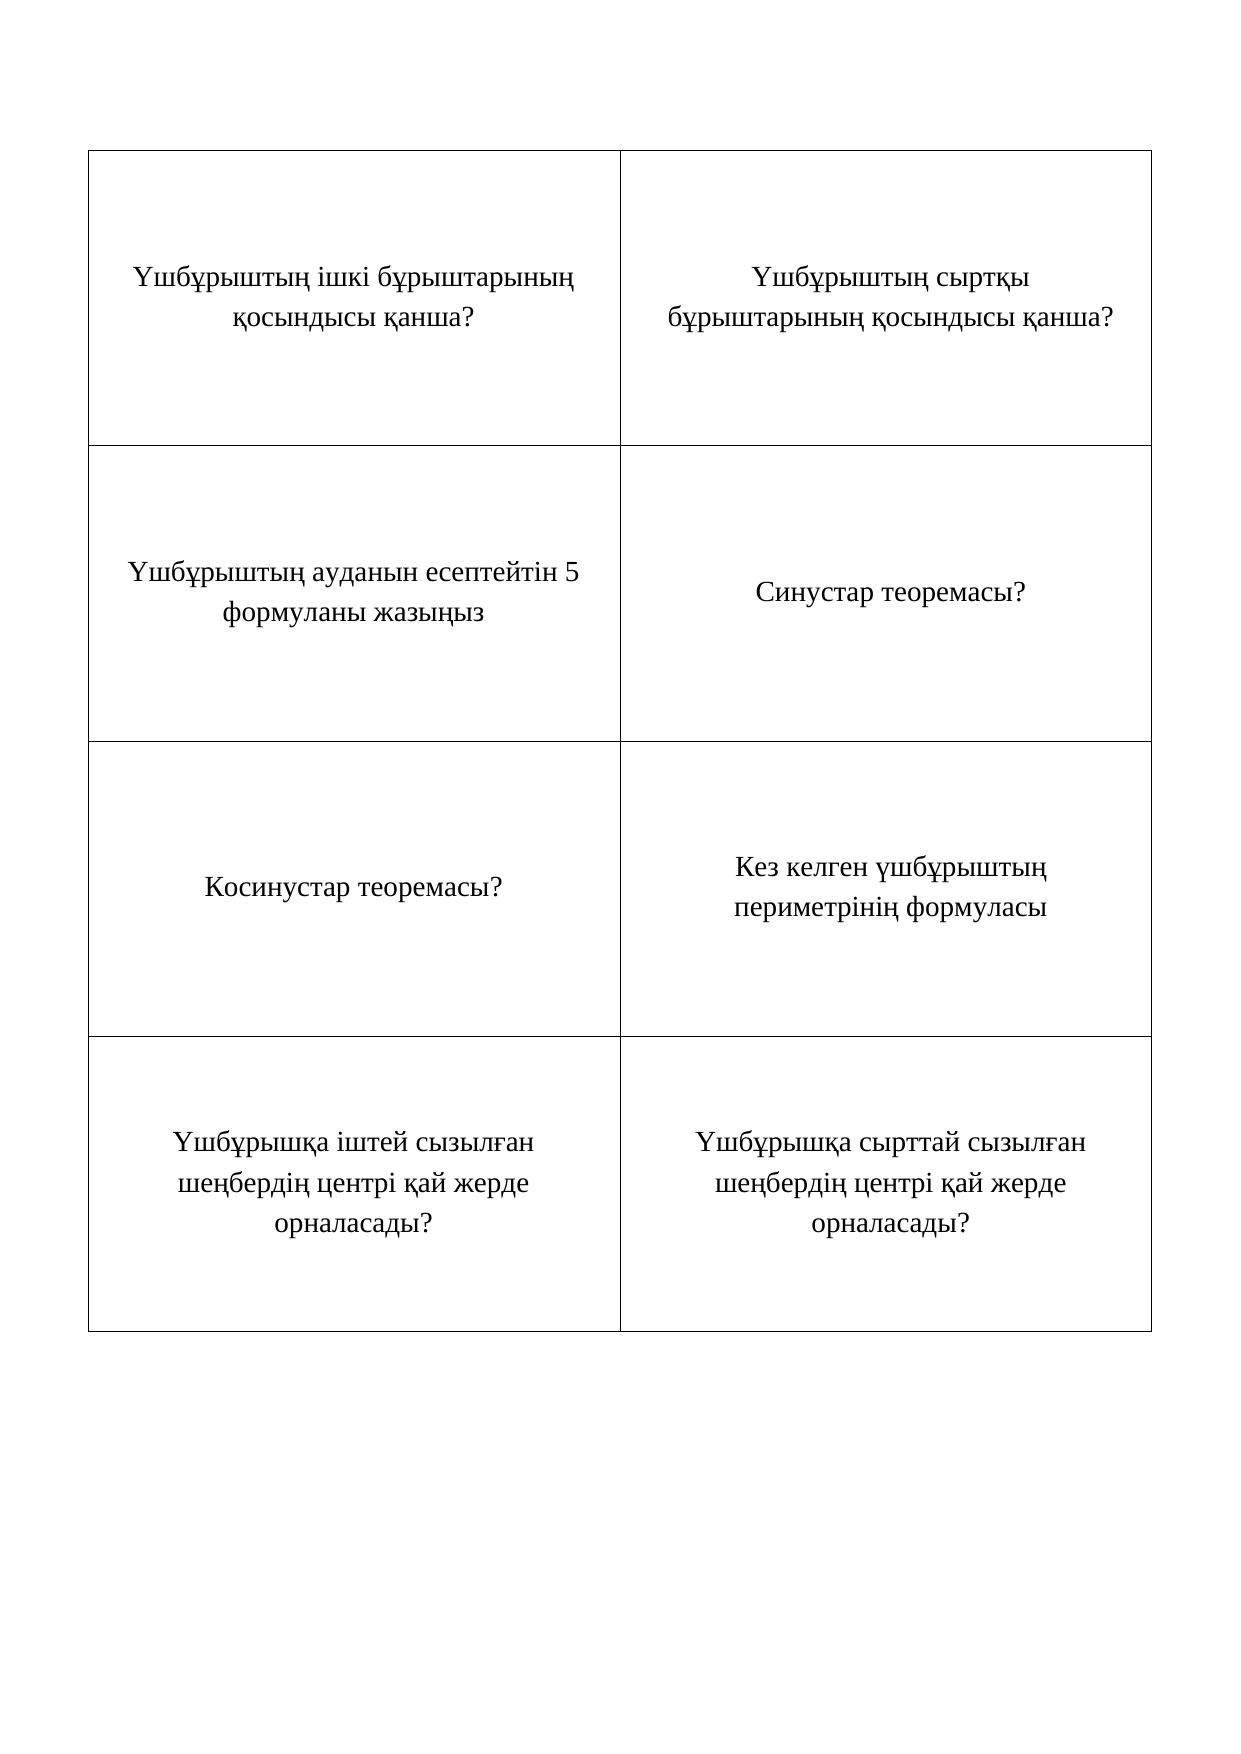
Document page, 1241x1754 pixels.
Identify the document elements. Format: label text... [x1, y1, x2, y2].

table_cell Үшбұрыштың ауданын есептейтін 5 формуланы жазыңыз [89, 446, 620, 741]
table_header Үшбұрыштың ішкі бұрыштарының қосындысы қанша? [89, 151, 620, 445]
table_cell Синустар теоремасы? [621, 446, 1151, 741]
table_cell Кез келген үшбұрыштың периметрінің формуласы [621, 742, 1151, 1036]
table_cell Косинустар теоремасы? [89, 742, 620, 1036]
table_cell Үшбұрышқа сырттай сызылған шеңбердің центрі қай жерде орналасады? [621, 1037, 1151, 1331]
table_header Үшбұрыштың сыртқы бұрыштарының қосындысы қанша? [621, 151, 1151, 445]
table_cell Үшбұрышқа іштей сызылған шеңбердің центрі қай жерде орналасады? [89, 1037, 620, 1331]
